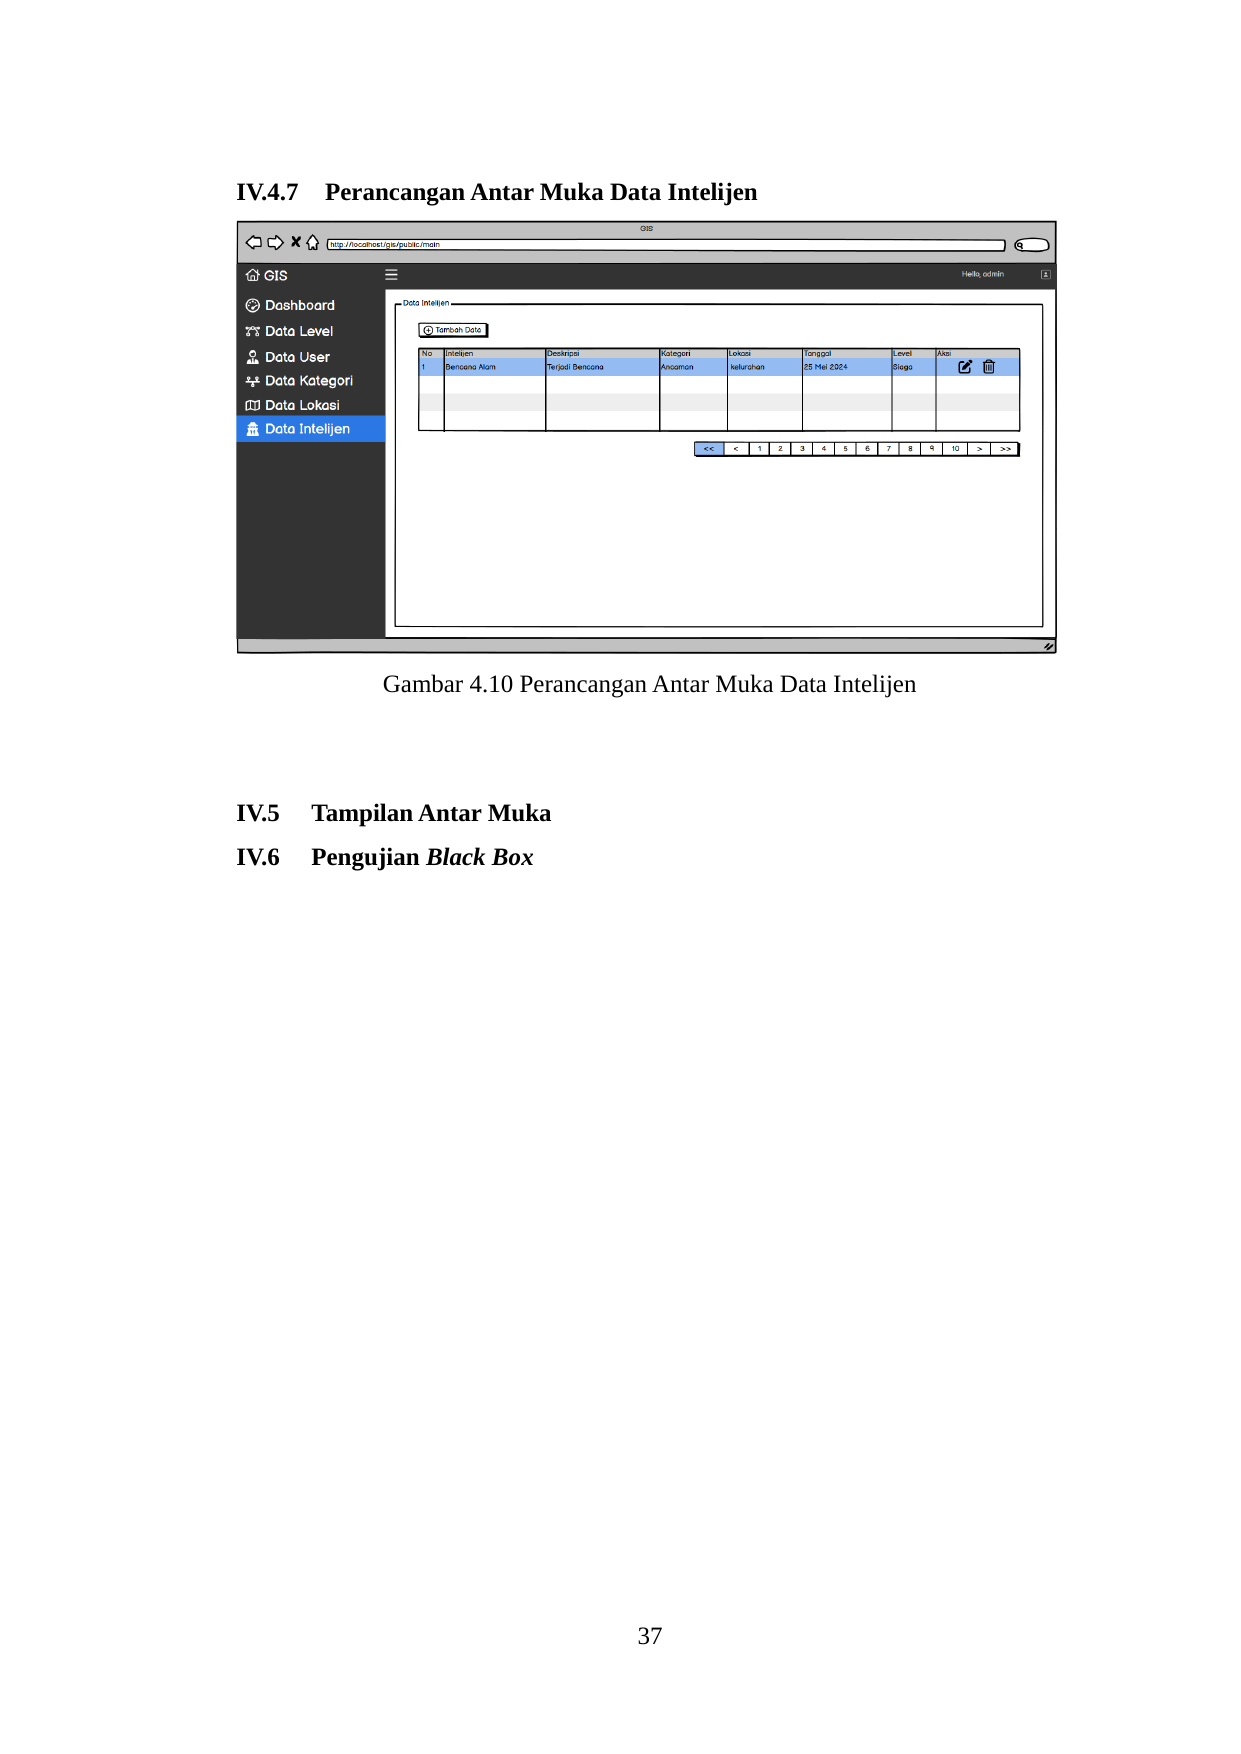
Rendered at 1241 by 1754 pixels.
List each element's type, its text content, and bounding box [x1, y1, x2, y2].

subtitle Tampilan Antar Muka [236, 798, 1063, 827]
subtitle Perancangan Antar Muka Data Intelijen [236, 177, 1063, 206]
text Gambar 4.10 Perancangan Antar Muka Data Intelijen [236, 669, 1063, 698]
subtitle Pengujian Black Box [236, 842, 1063, 870]
picture [236, 220, 1058, 655]
